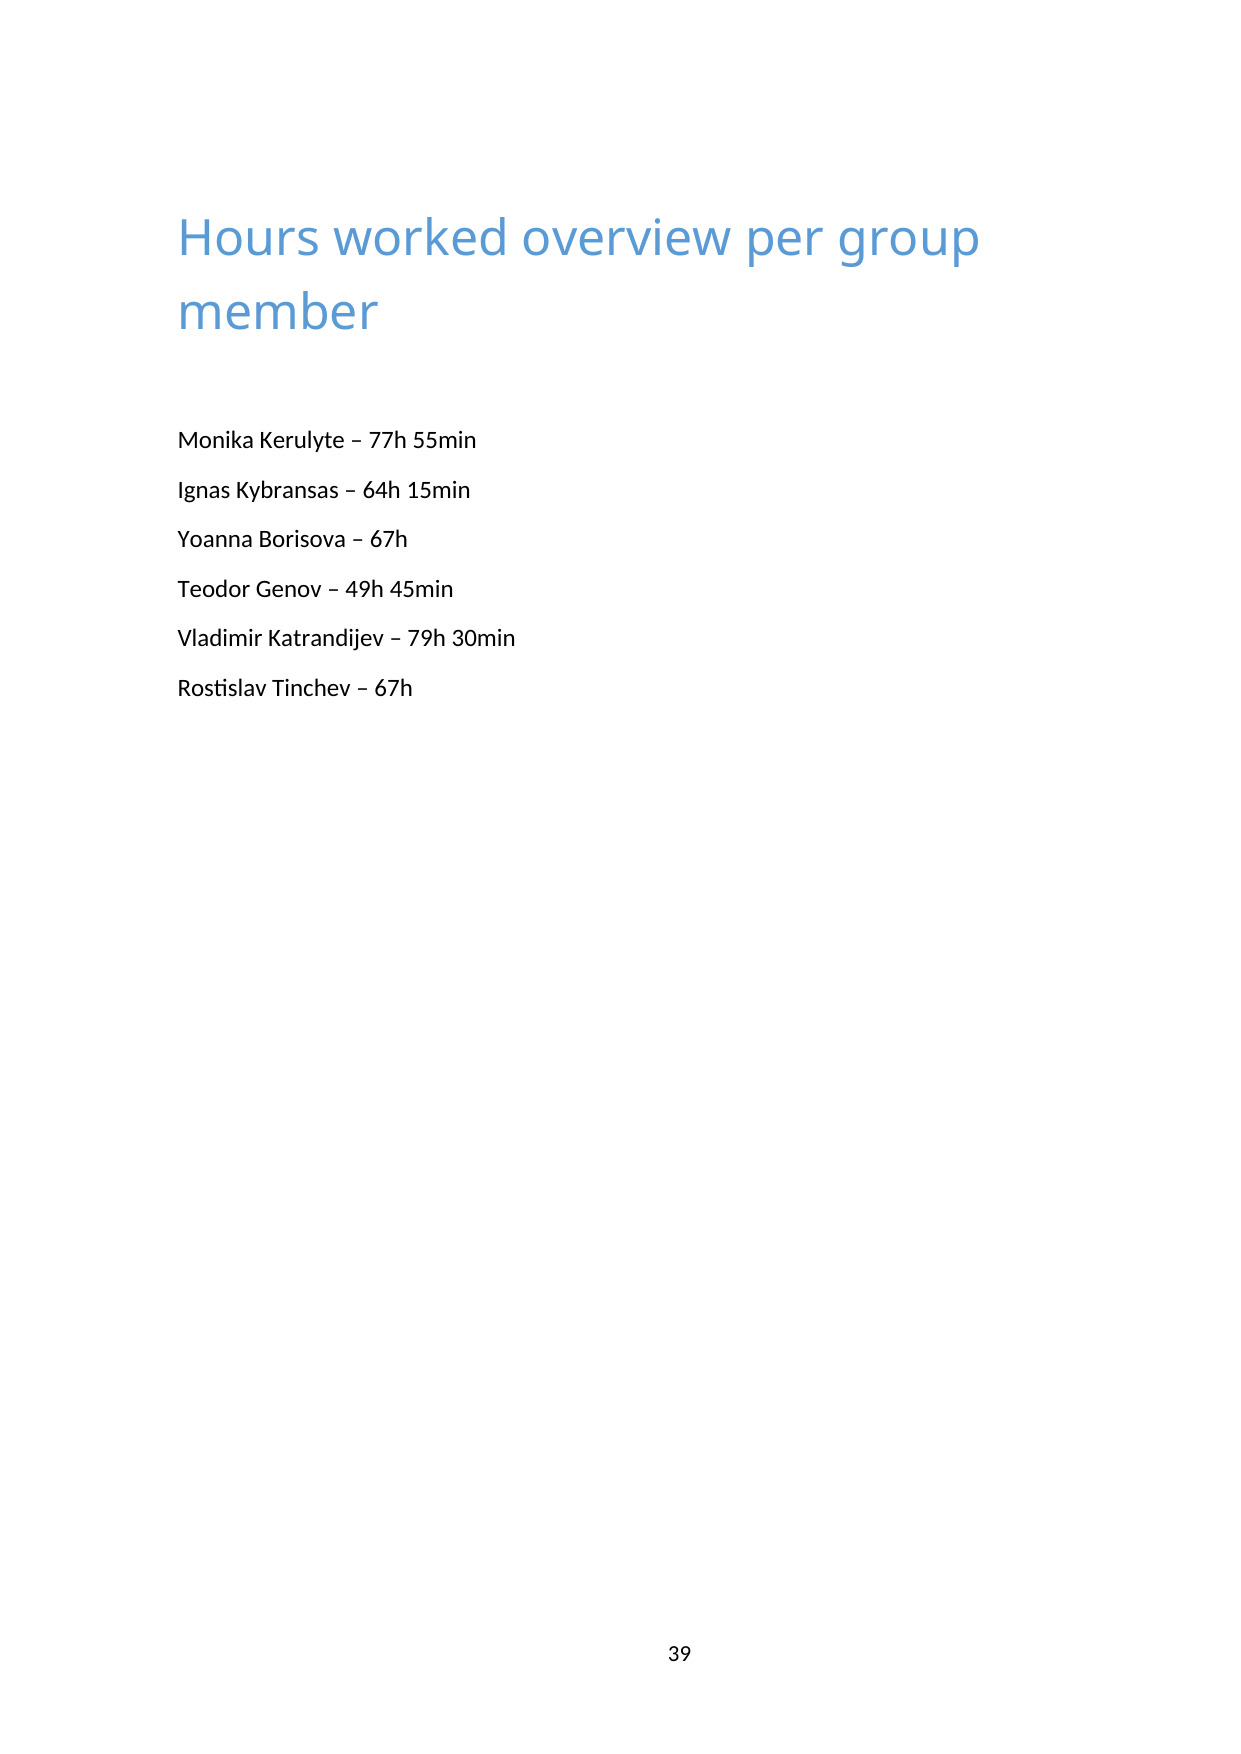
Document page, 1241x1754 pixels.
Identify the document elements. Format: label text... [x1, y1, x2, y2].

subtitle Hours worked overview per group member [177, 202, 1181, 344]
text Teodor Genov – 49h 45min [177, 573, 1181, 603]
text Monika Kerulyte – 77h 55min [177, 424, 1181, 455]
text Rostislav Tinchev – 67h [177, 672, 1181, 703]
text Vladimir Katrandijev – 79h 30min [177, 623, 1181, 653]
text Ignas Kybransas – 64h 15min [177, 474, 1181, 504]
text Yoanna Borisova – 67h [177, 523, 1181, 554]
